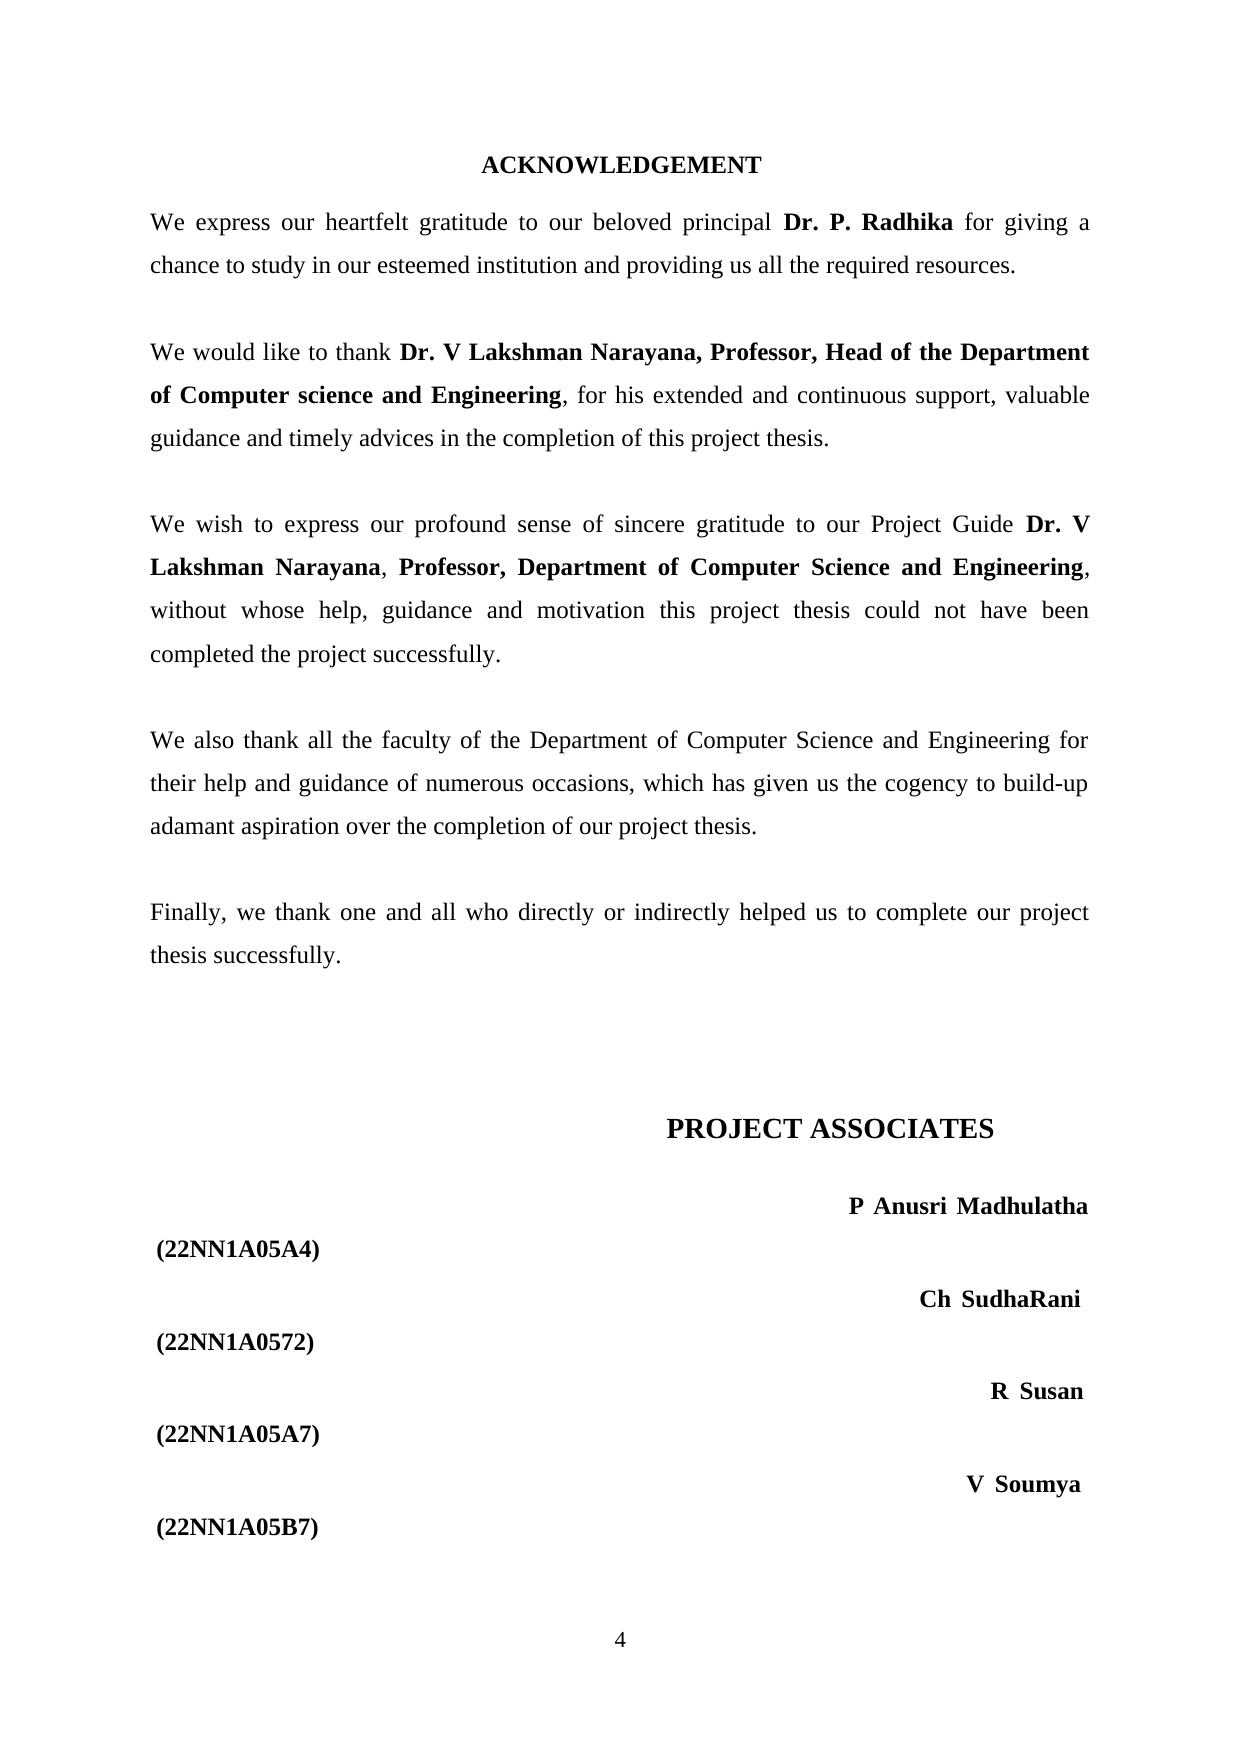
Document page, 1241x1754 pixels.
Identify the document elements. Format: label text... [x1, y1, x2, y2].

text We also thank all the faculty of the Department of Computer Science and Engineering for their help and guidance of numerous occasions, which has given us the cogency to build-up adamant aspiration over the completion of our project thesis. [150, 725, 1090, 840]
title PROJECT ASSOCIATES [156, 1111, 1089, 1145]
text ACKNOWLEDGEMENT [150, 150, 1090, 179]
text Finally, we thank one and all who directly or indirectly helped us to complete our project thesis successfully. [150, 897, 1090, 969]
text We express our heartfelt gratitude to our beloved principal Dr. P. Radhika for giving a chance to study in our esteemed institution and providing us all the required resources. [150, 207, 1090, 279]
title R Susan (22NN1A05A7) [156, 1376, 1089, 1448]
title P Anusri Madhulatha (22NN1A05A4) [156, 1191, 1089, 1263]
title V Soumya (22NN1A05B7) [156, 1469, 1089, 1541]
text We would like to thank Dr. V Lakshman Narayana, Professor, Head of the Department of Computer science and Engineering, for his extended and continuous support, valuable guidance and timely advices in the completion of this project thesis. [150, 337, 1090, 452]
text We wish to express our profound sense of sincere gratitude to our Project Guide Dr. V Lakshman Narayana, Professor, Department of Computer Science and Engineering, without whose help, guidance and motivation this project thesis could not have been completed the project successfully. [150, 509, 1090, 667]
title Ch SudhaRani (22NN1A0572) [156, 1284, 1089, 1356]
